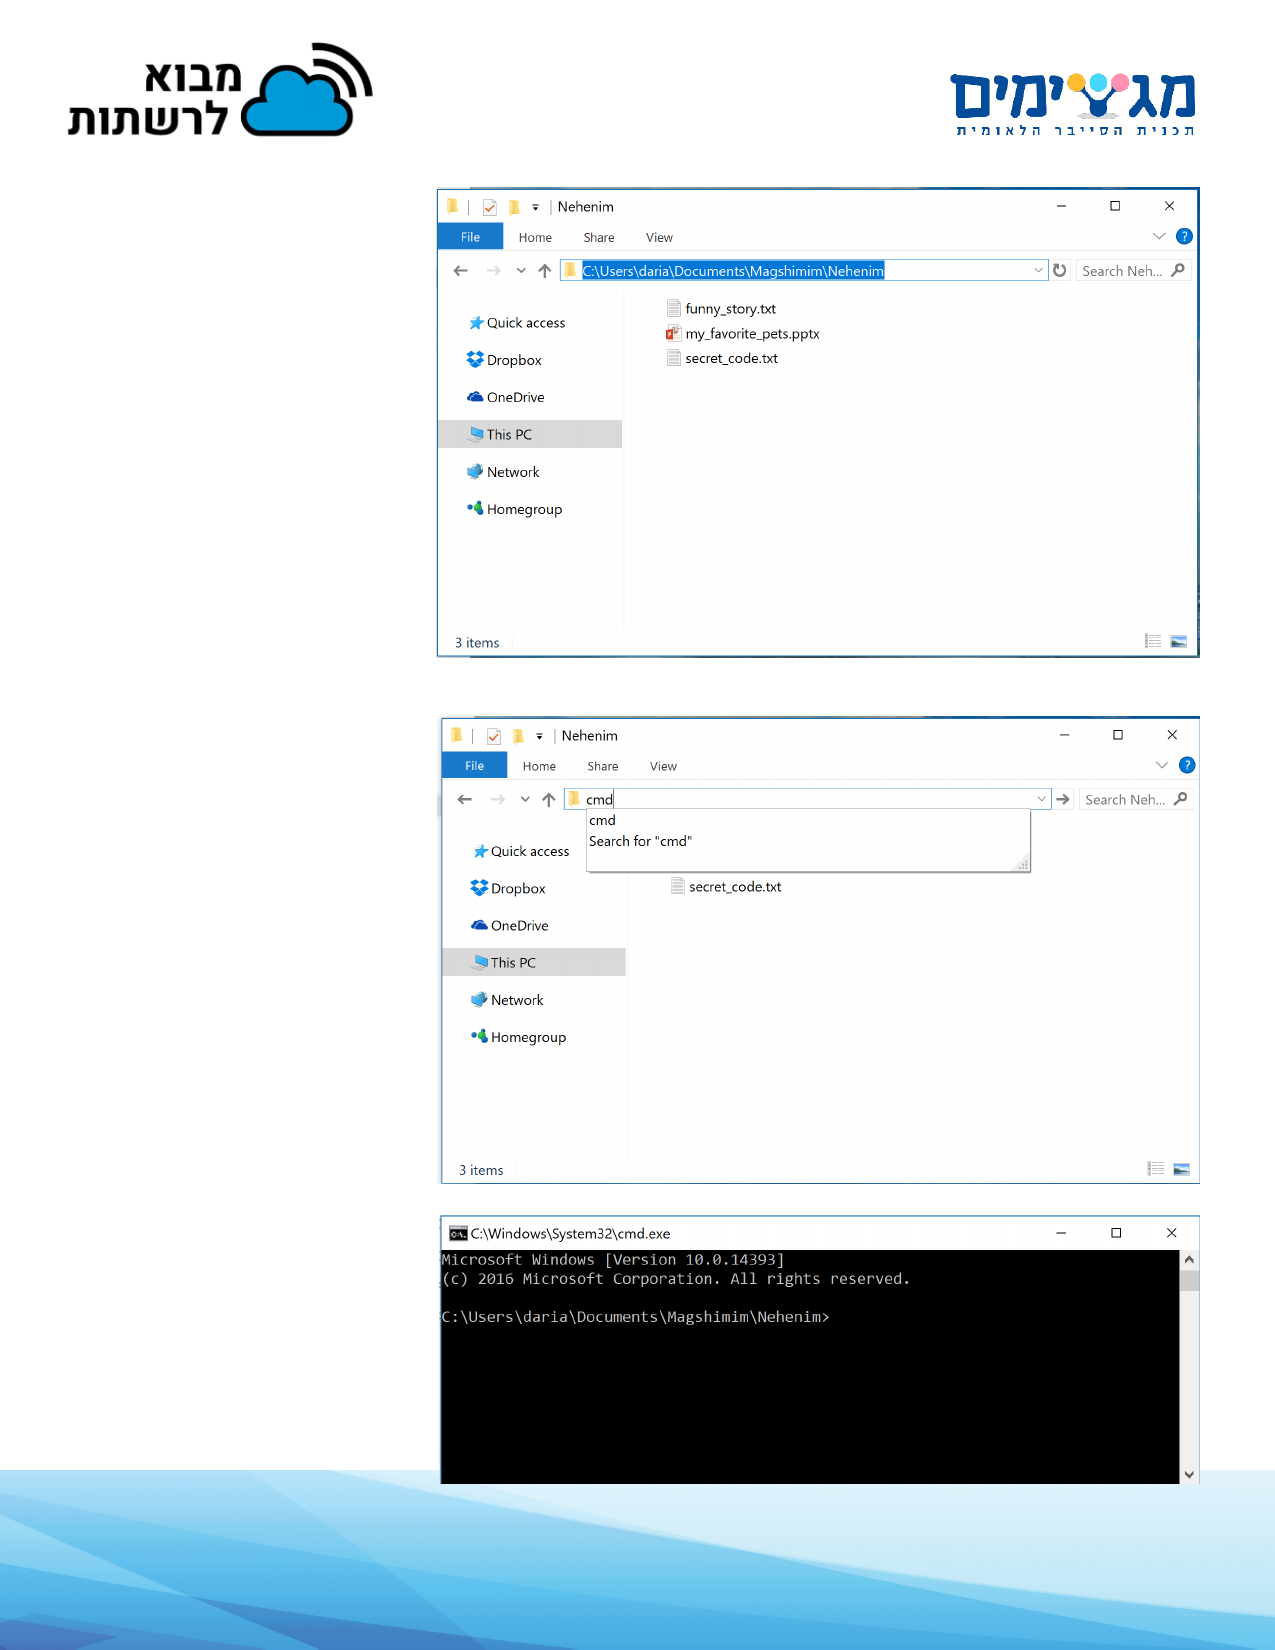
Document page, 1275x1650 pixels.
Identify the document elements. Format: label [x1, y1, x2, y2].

picture [436, 716, 1200, 1184]
picture [56, 39, 379, 147]
picture [436, 187, 1200, 658]
picture [911, 36, 1234, 172]
picture [0, 1215, 1275, 1650]
